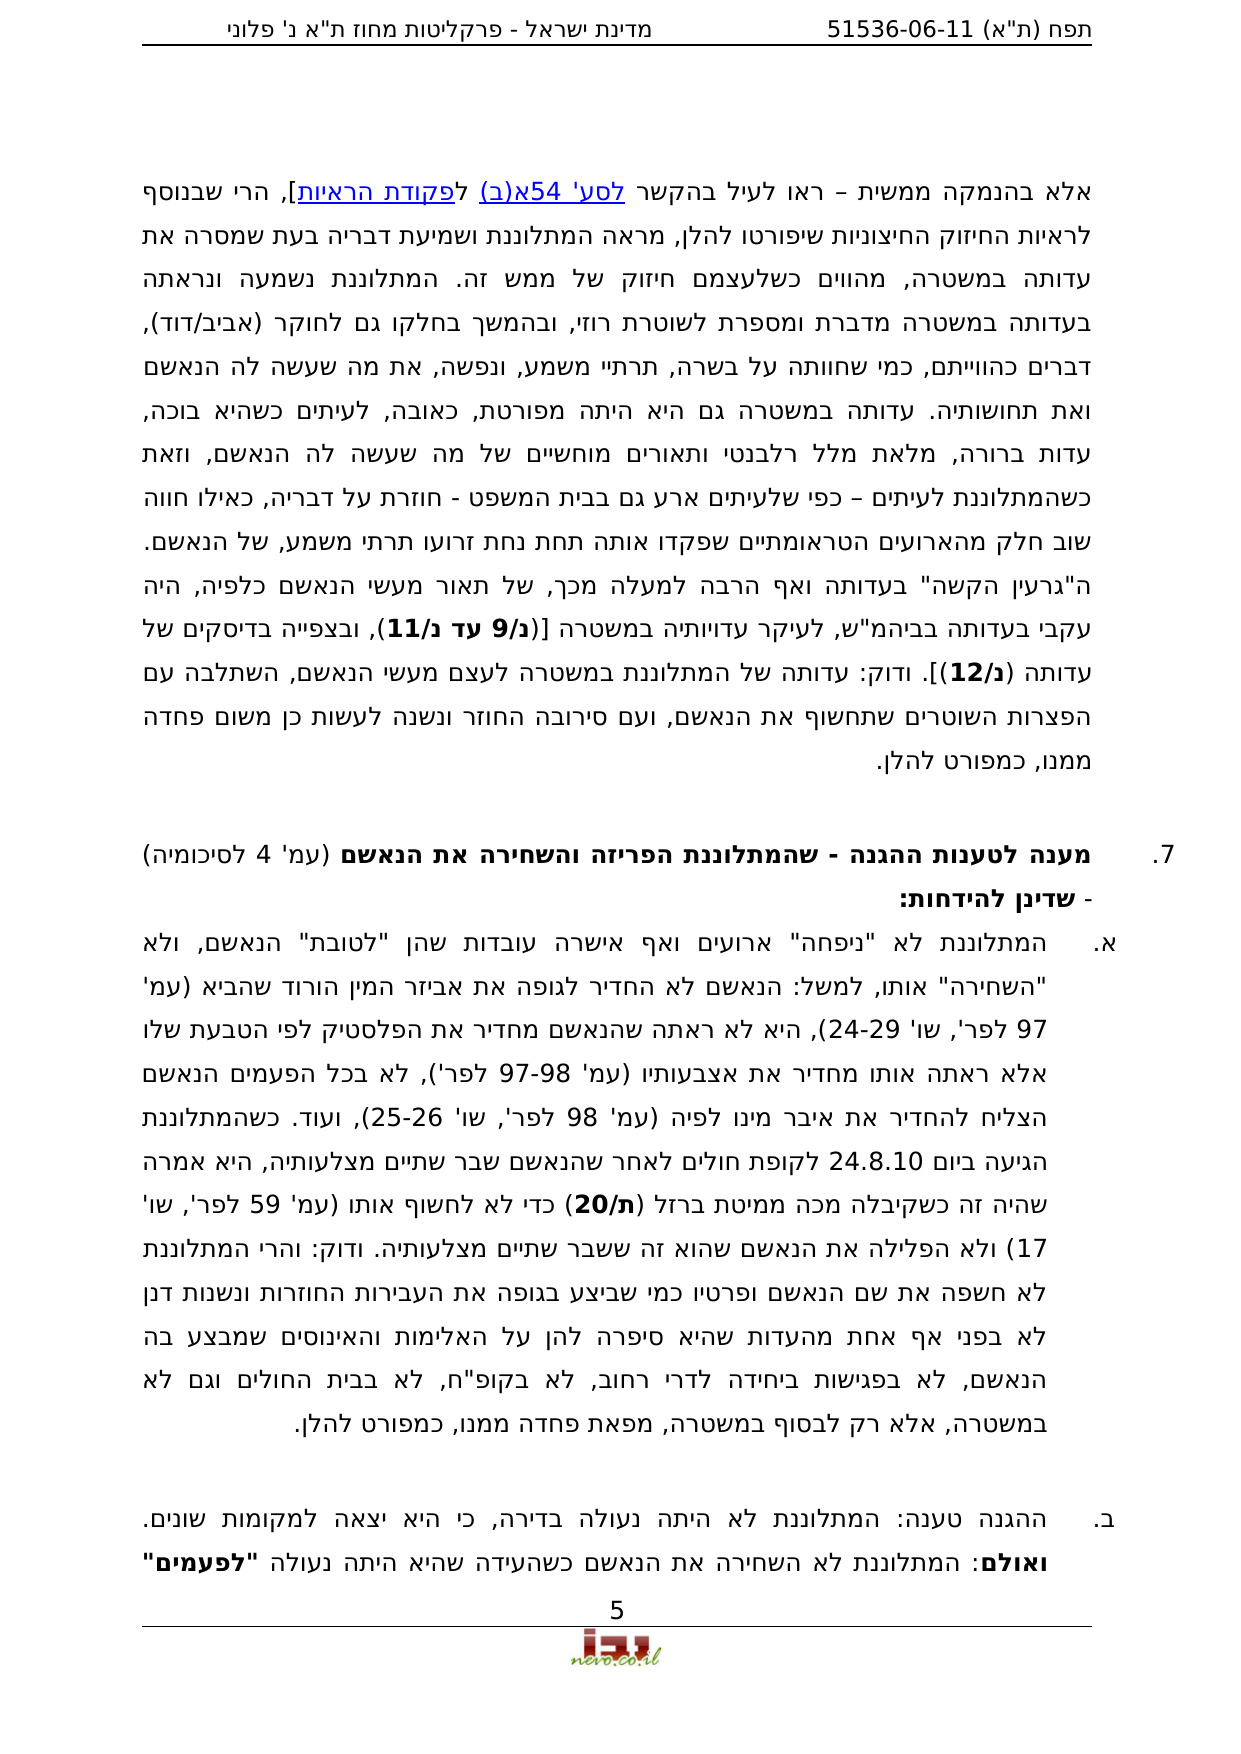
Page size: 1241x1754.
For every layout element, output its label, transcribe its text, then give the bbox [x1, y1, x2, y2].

picture [571, 1628, 663, 1667]
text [142, 177, 1092, 775]
list מענה לטענות ההגנה - שהמתלוננת הפריזה והשחירה את הנאשם (עמ' 4 לסיכומיה) - שדינן להידחות: [142, 841, 1152, 914]
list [142, 1504, 1092, 1577]
list המתלוננת לא "ניפחה" ארועים ואף אישרה עובדות שהן "לטובת" הנאשם, ולא "השחירה" אותו, למשל: הנאשם לא החדיר לגופה את אביזר המין הורוד שהביא (עמ' 97 לפר', שו' 24-29), היא לא ראתה שהנאשם מחדיר את הפלסטיק לפי הטבעת שלו אלא ראתה אותו מחדיר את אצבעותיו (עמ' 97-98 לפר'), לא בכל הפעמים הנאשם הצליח להחדיר את איבר מינו לפיה (עמ' 98 לפר', שו' 25-26), ועוד. כשהמתלוננת הגיעה ביום 24.8.10 לקופת חולים לאחר שהנאשם שבר שתיים מצלעותיה, היא אמרה שהיה זה כשקיבלה מכה ממיטת ברזל (ת/20) כדי לא לחשוף אותו (עמ' 59 לפר', שו' 17) ולא הפלילה את הנאשם שהוא זה ששבר שתיים מצלעותיה. ודוק: והרי המתלוננת לא חשפה את שם הנאשם ופרטיו כמי שביצע בגופה את העבירות החוזרות ונשנות דנן לא בפני אף אחת מהעדות שהיא סיפרה להן על האלימות והאינוסים שמבצע בה הנאשם, לא בפגישות ביחידה לדרי רחוב, לא בקופ"ח, לא בבית החולים וגם לא במשטרה, אלא רק לבסוף במשטרה, מפאת פחדה ממנו, כמפורט להלן. [142, 928, 1092, 1439]
